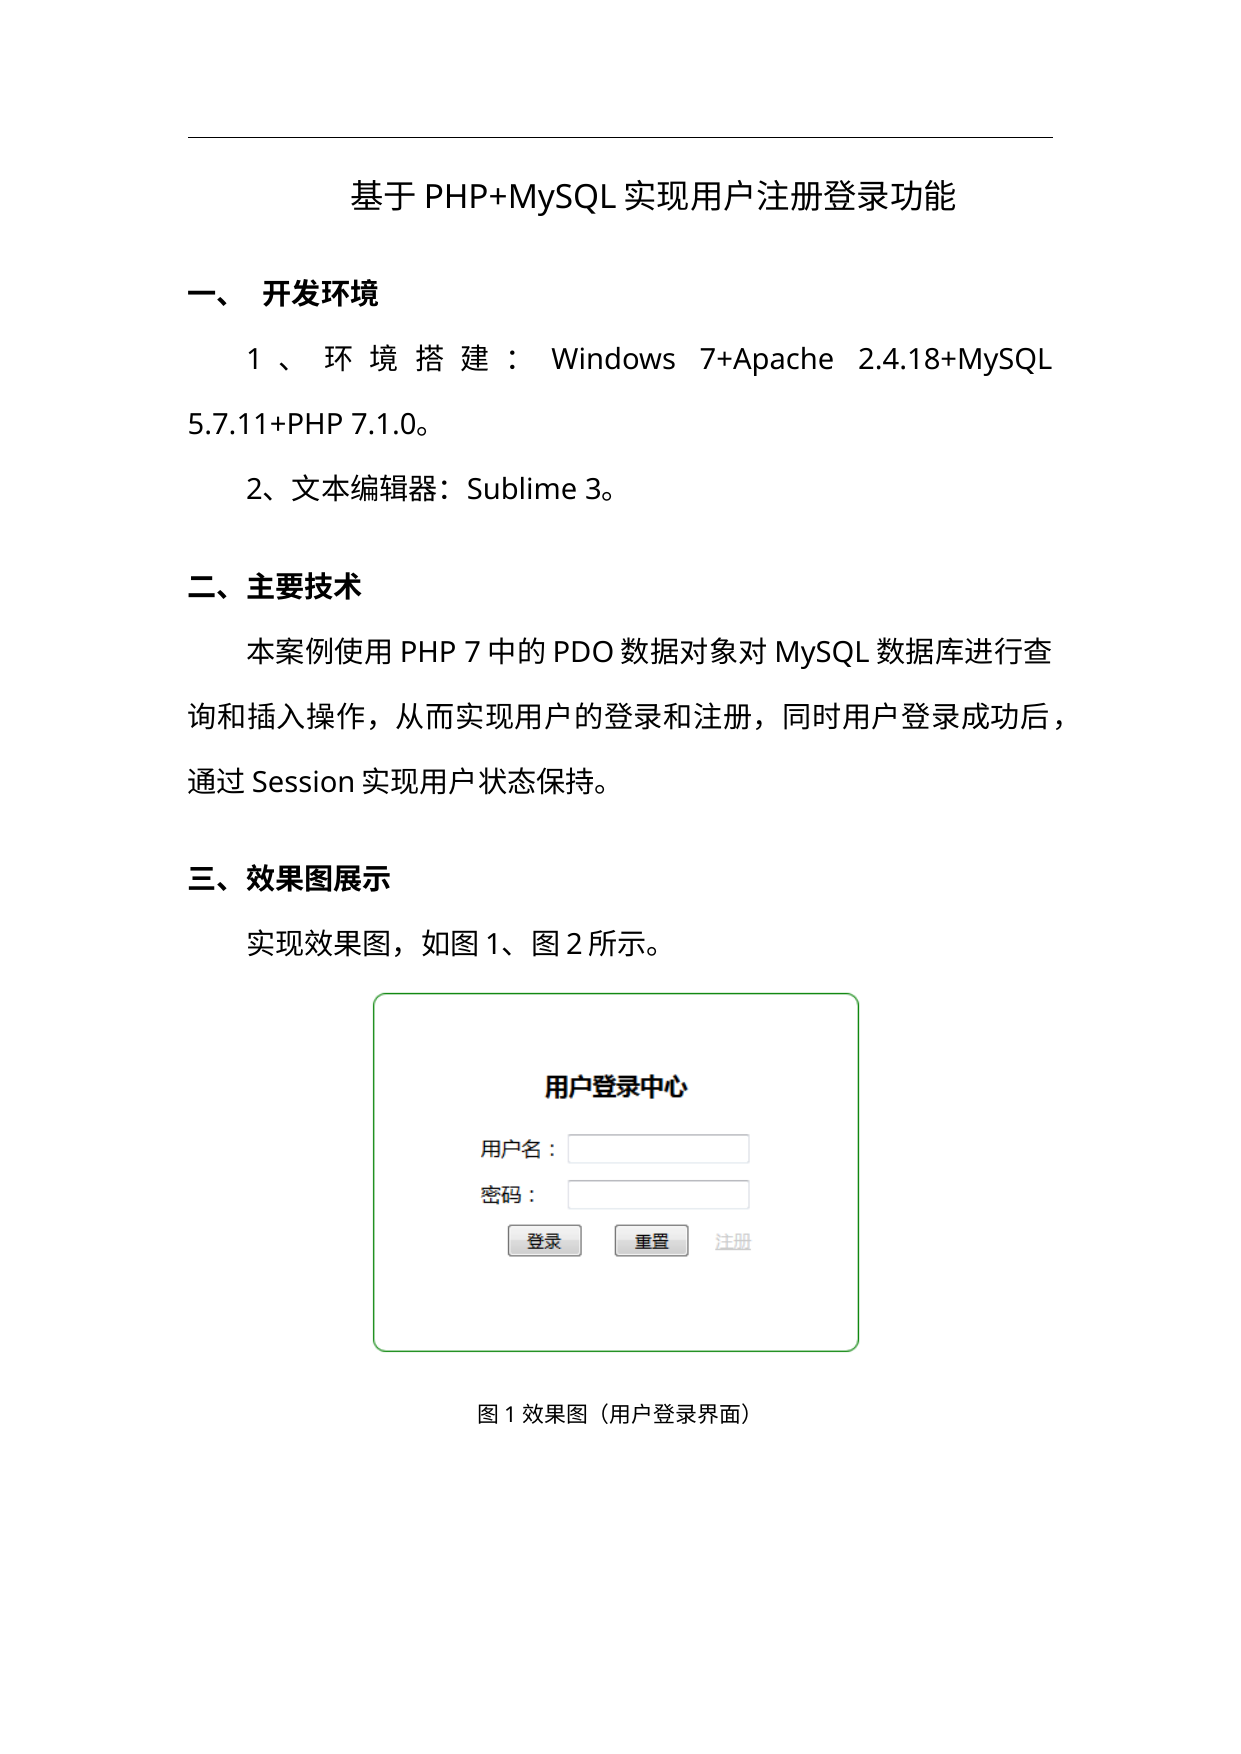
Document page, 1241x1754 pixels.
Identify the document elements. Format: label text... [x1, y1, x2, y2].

text 1、环境搭建：Windows 7+Apache 2.4.18+MySQL 5.7.11+PHP 7.1.0。 [187, 324, 1053, 454]
picture [349, 974, 891, 1375]
text 基于PHP+MySQL实现用户注册登录功能 [187, 162, 1053, 227]
subtitle 三、效果图展示 [187, 844, 1053, 909]
subtitle 开发环境 [187, 259, 1053, 324]
text 本案例使用PHP 7中的PDO数据对象对MySQL数据库进行查询和插入操作，从而实现用户的登录和注册，同时用户登录成功后，通过Session实现用户状态保持。 [187, 617, 1053, 812]
subtitle 二、主要技术 [187, 552, 1053, 617]
text 2、文本编辑器：Sublime 3。 [187, 454, 1053, 519]
text 图1 效果图（用户登录界面） [187, 1397, 1053, 1429]
text 实现效果图，如图1、图2所示。 [187, 909, 1053, 974]
